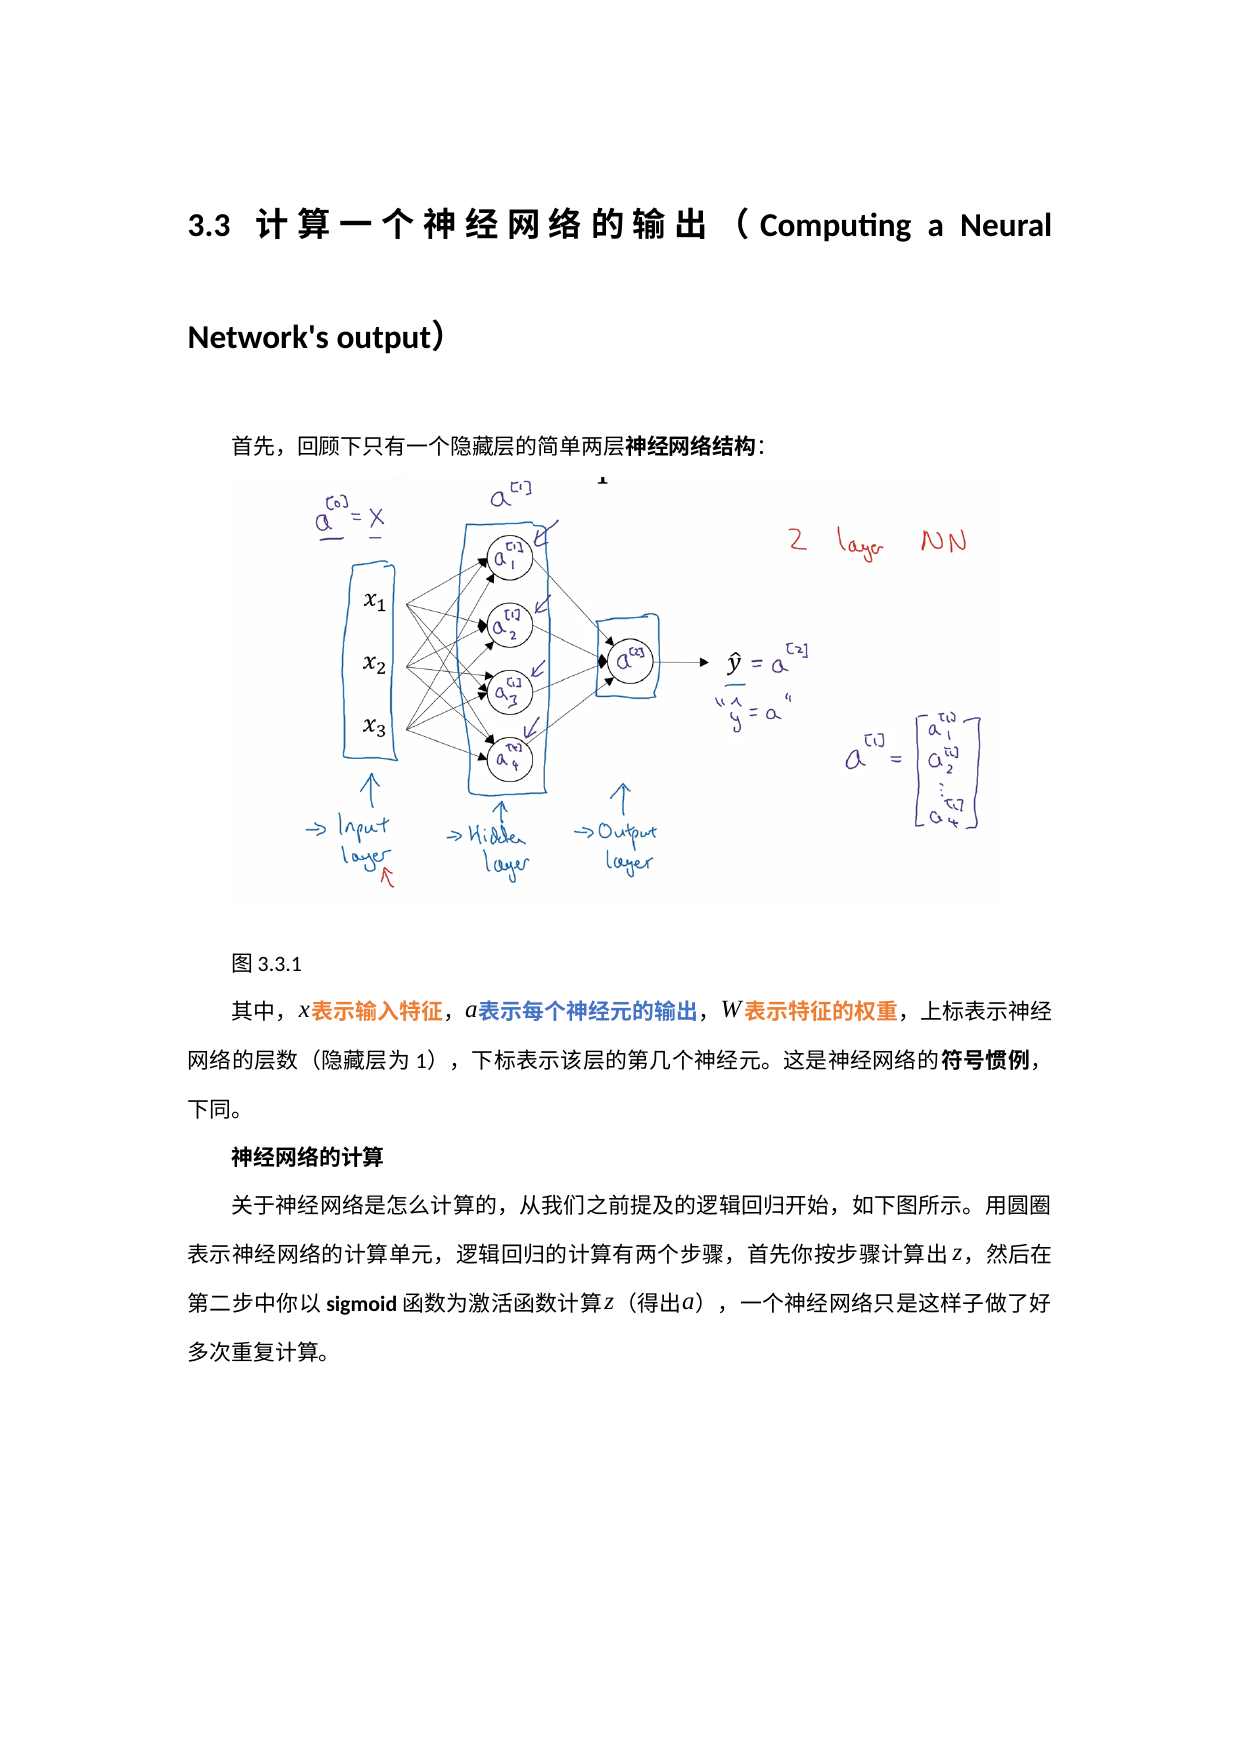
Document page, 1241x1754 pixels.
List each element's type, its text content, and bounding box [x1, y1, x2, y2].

subtitle 3.3 计算一个神经网络的输出（Computing a Neural Network's output） [187, 189, 1053, 366]
text 关于神经网络是怎么计算的，从我们之前提及的逻辑回归开始，如下图所示。用圆圈表示神经网络的计算单元，逻辑回归的计算有两个步骤，首先你按步骤计算出，然后在第二步中你以sigmoid函数为激活函数计算（得出），一个神经网络只是这样子做了好多次重复计算。 [187, 1188, 1053, 1367]
text 首先，回顾下只有一个隐藏层的简单两层神经网络结构： [187, 429, 1053, 461]
picture [231, 477, 1002, 904]
text 图3.3.1 [187, 945, 1053, 978]
text 其中，表示输入特征，表示每个神经元的输出，表示特征的权重，上标表示神经网络的层数（隐藏层为1），下标表示该层的第几个神经元。这是神经网络的符号惯例，下同。 [187, 994, 1053, 1124]
text 神经网络的计算 [187, 1139, 1053, 1172]
